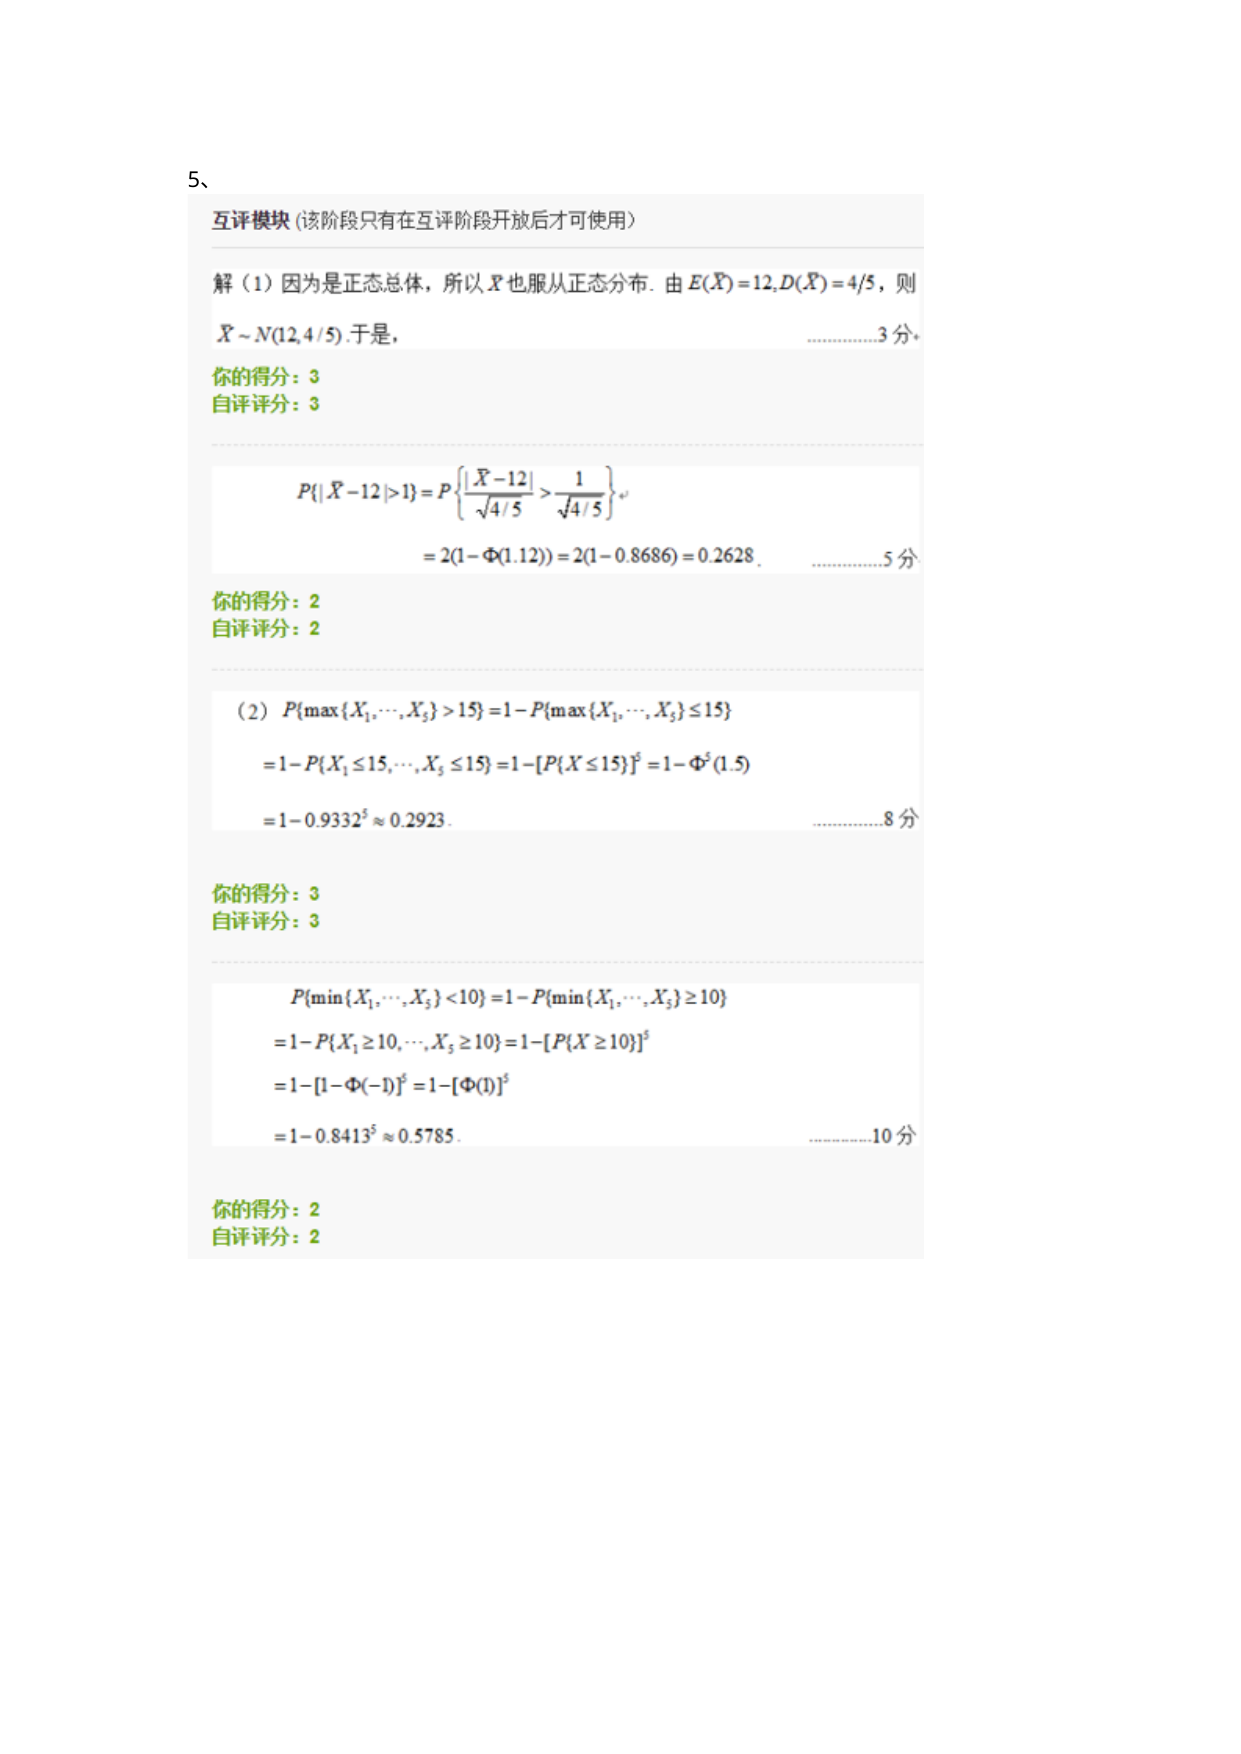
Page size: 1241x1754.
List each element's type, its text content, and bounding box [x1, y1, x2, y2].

picture [187, 194, 924, 1259]
text 5、 [187, 162, 1053, 194]
